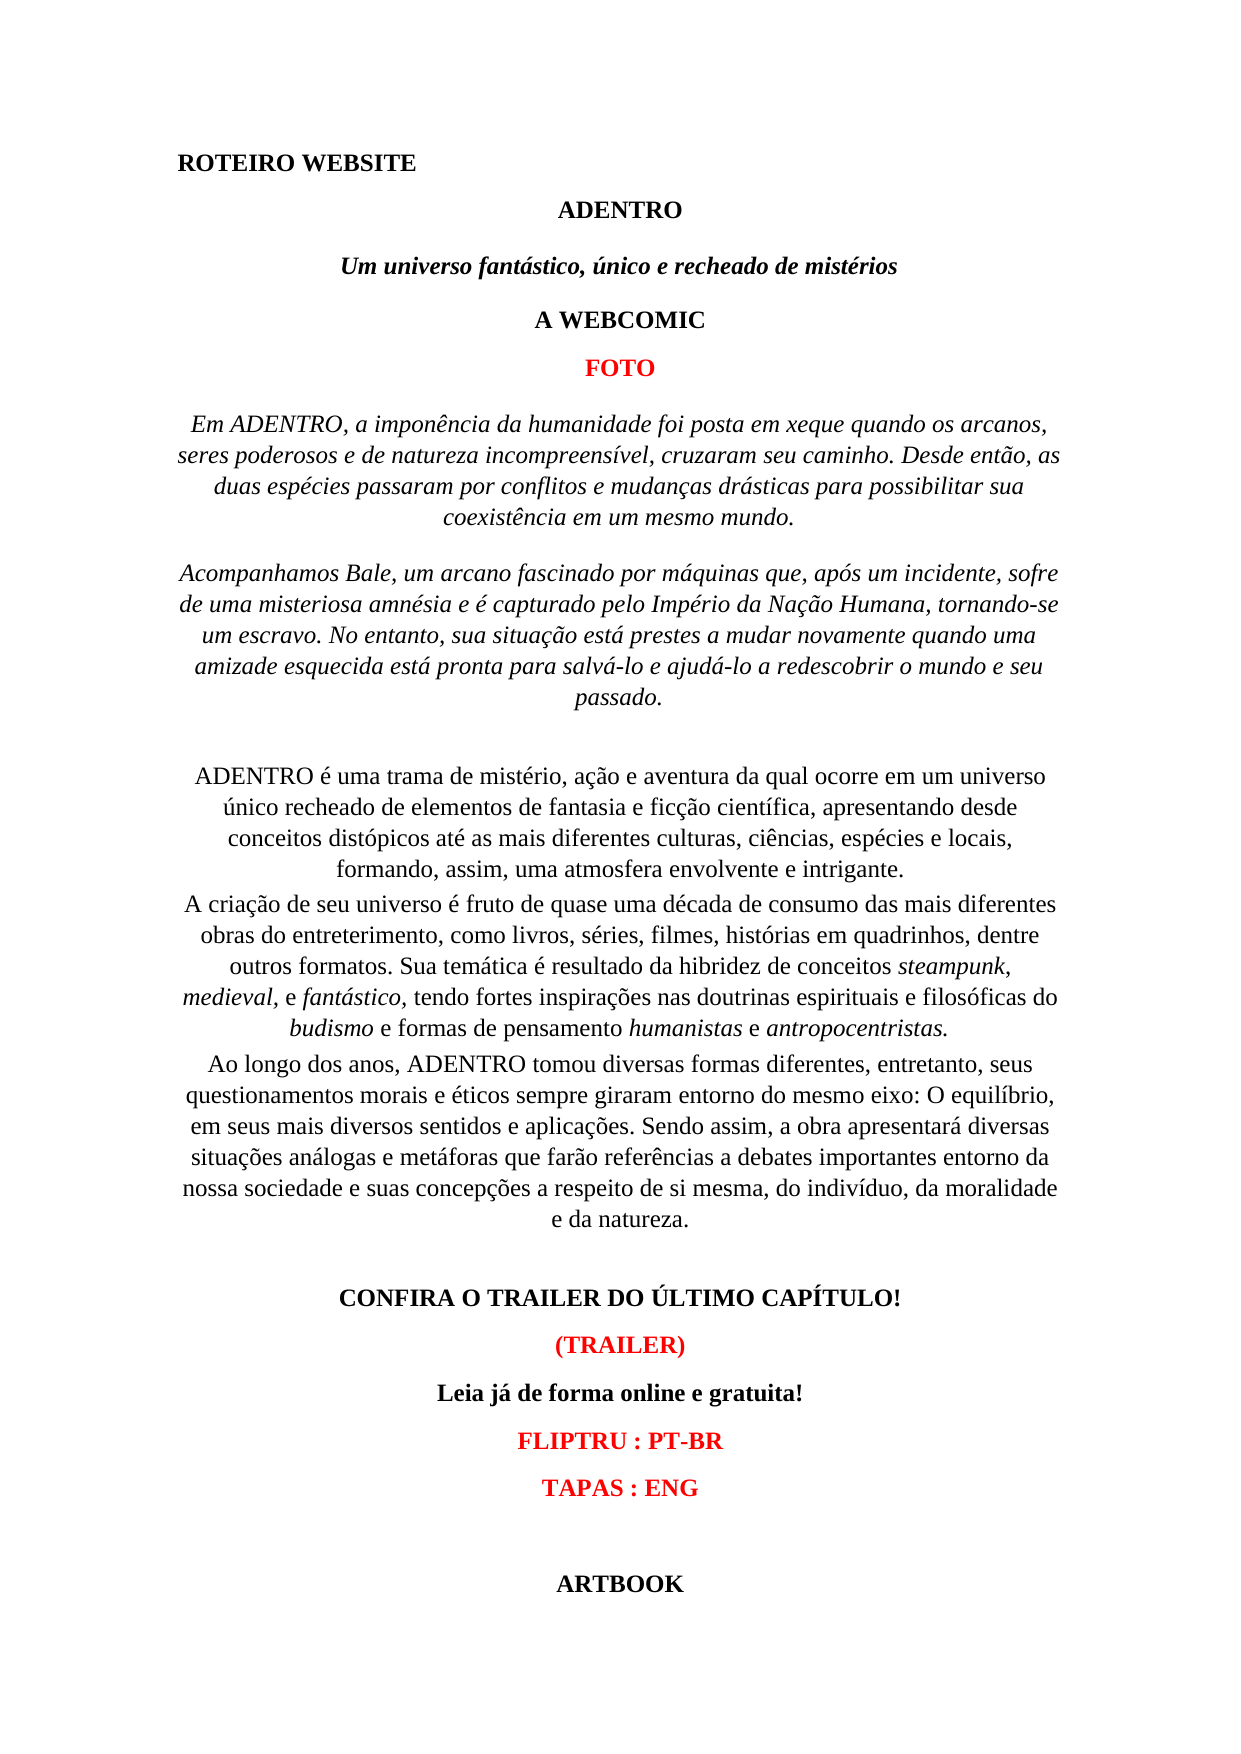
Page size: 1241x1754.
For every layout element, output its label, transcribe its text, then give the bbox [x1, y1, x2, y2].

text A WEBCOMIC [177, 305, 1063, 334]
text FLIPTRU : PT-BR [177, 1426, 1063, 1454]
subtitle Acompanhamos Bale, um arcano fascinado por máquinas que, após um incidente, sofre de uma misteriosa amnésia e é capturado pelo Império da Nação Humana, tornando-se um escravo. No entanto, sua situação está prestes a mudar novamente quando uma amizade esquecida está pronta para salvá-lo e ajudá-lo a redescobrir o mundo e seu passado. [177, 558, 1063, 711]
subtitle Ao longo dos anos, ADENTRO tomou diversas formas diferentes, entretanto, seus questionamentos morais e éticos sempre giraram entorno do mesmo eixo: O equilíbrio, em seus mais diversos sentidos e aplicações. Sendo assim, a obra apresentará diversas situações análogas e metáforas que farão referências a debates importantes entorno da nossa sociedade e suas concepções a respeito de si mesma, do indivíduo, da moralidade e da natureza. [177, 1049, 1063, 1233]
text Um universo fantástico, único e recheado de mistérios [177, 251, 1063, 280]
text ROTEIRO WEBSITE [177, 148, 1063, 176]
text Leia já de forma online e gratuita! [177, 1378, 1063, 1407]
subtitle Em ADENTRO, a imponência da humanidade foi posta em xeque quando os arcanos, seres poderosos e de natureza incompreensível, cruzaram seu caminho. Desde então, as duas espécies passaram por conflitos e mudanças drásticas para possibilitar sua coexistência em um mesmo mundo. [177, 409, 1063, 531]
subtitle ADENTRO é uma trama de mistério, ação e aventura da qual ocorre em um universo único recheado de elementos de fantasia e ficção científica, apresentando desde conceitos distópicos até as mais diferentes culturas, ciências, espécies e locais, formando, assim, uma atmosfera envolvente e intrigante. [177, 761, 1063, 883]
text TAPAS : ENG [177, 1473, 1063, 1502]
text ADENTRO [177, 195, 1063, 224]
text (TRAILER) [177, 1330, 1063, 1359]
subtitle A criação de seu universo é fruto de quase uma década de consumo das mais diferentes obras do entreterimento, como livros, séries, filmes, histórias em quadrinhos, dentre outros formatos. Sua temática é resultado da hibridez de conceitos steampunk, medieval, e fantástico, tendo fortes inspirações nas doutrinas espirituais e filosóficas do budismo e formas de pensamento humanistas e antropocentristas. [177, 889, 1063, 1042]
text CONFIRA O TRAILER DO ÚLTIMO CAPÍTULO! [177, 1283, 1063, 1311]
text ARTBOOK [177, 1569, 1063, 1598]
text FOTO [177, 353, 1063, 382]
